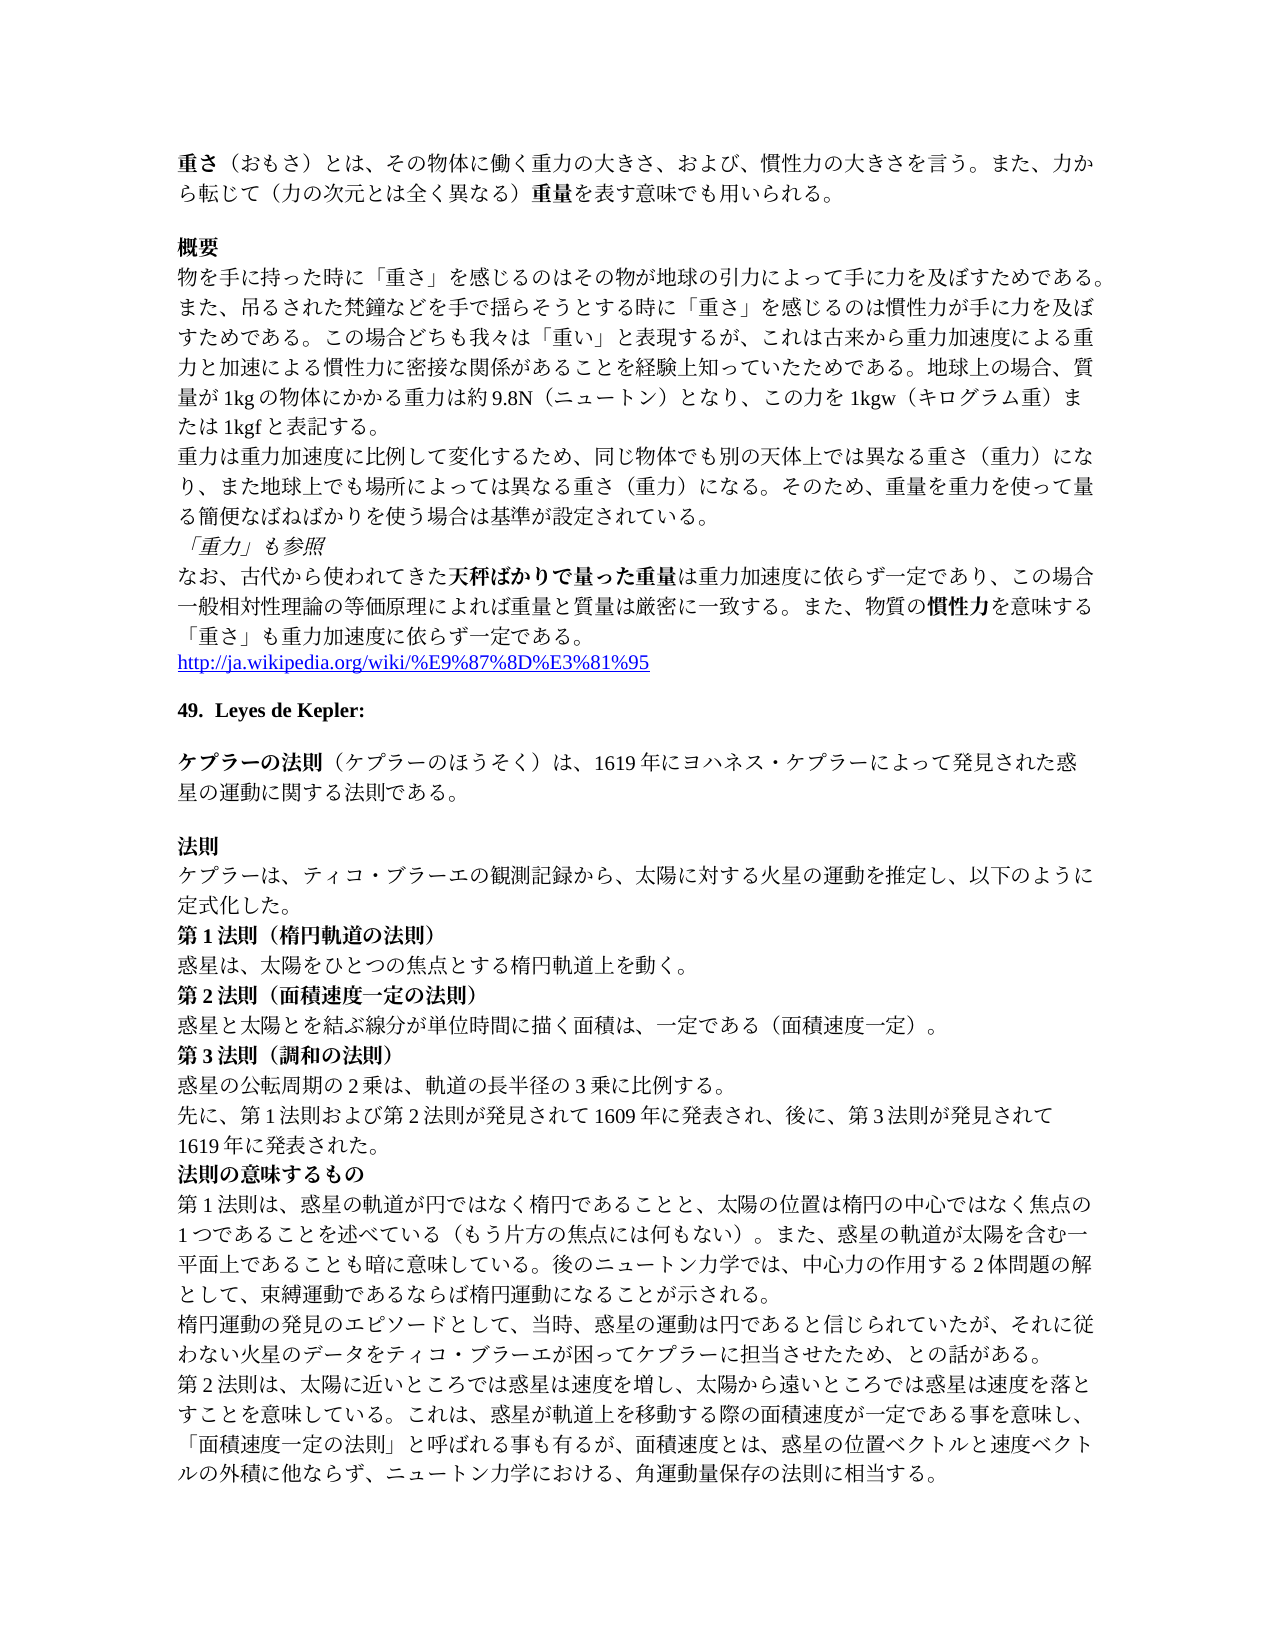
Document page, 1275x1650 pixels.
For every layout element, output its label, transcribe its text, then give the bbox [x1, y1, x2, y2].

text 法則の意味するもの [177, 1159, 1098, 1189]
text 惑星は、太陽をひとつの焦点とする楕円軌道上を動く。 [177, 950, 1098, 979]
text ケプラーの法則（ケプラーのほうそく）は、1619年にヨハネス・ケプラーによって発見された惑星の運動に関する法則である。 [469, 746, 1098, 806]
text 概要 [177, 231, 1098, 261]
text 惑星の公転周期の2乗は、軌道の長半径の3乗に比例する。 [177, 1069, 1098, 1099]
text 第2法則（面積速度一定の法則） [177, 979, 1098, 1009]
text 惑星と太陽とを結ぶ線分が単位時間に描く面積は、一定である（面積速度一定）。 [177, 1009, 1098, 1039]
text 重さ（おもさ）とは、その物体に働く重力の大きさ、および、慣性力の大きさを言う。また、力から転じて（力の次元とは全く異なる）重量を表す意味でも用いられる。 [177, 148, 1098, 207]
text 第1法則（楕円軌道の法則） [177, 920, 1098, 950]
text 物を手に持った時に「重さ」を感じるのはその物が地球の引力によって手に力を及ぼすためである。また、吊るされた梵鐘などを手で揺らそうとする時に「重さ」を感じるのは慣性力が手に力を及ぼすためである。この場合どちも我々は「重い」と表現するが、これは古来から重力加速度による重力と加速による慣性力に密接な関係があることを経験上知っていたためである。地球上の場合、質量が1kgの物体にかかる重力は約9.8N（ニュートン）となり、この力を1kgw（キログラム重）または1kgfと表記する。 [177, 261, 1098, 441]
text なお、古代から使われてきた天秤ばかりで量った重量は重力加速度に依らず一定であり、この場合一般相対性理論の等価原理によれば重量と質量は厳密に一致する。また、物質の慣性力を意味する「重さ」も重力加速度に依らず一定である。 [177, 560, 1098, 650]
text 「重力」も参照 [177, 530, 1098, 560]
list Leyes de Kepler: [177, 698, 1098, 722]
text 法則 [177, 830, 1098, 860]
text 楕円運動の発見のエピソードとして、当時、惑星の運動は円であると信じられていたが、それに従わない火星のデータをティコ・ブラーエが困ってケプラーに担当させたため、との話がある。 [177, 1308, 1098, 1368]
text 重力は重力加速度に比例して変化するため、同じ物体でも別の天体上では異なる重さ（重力）になり、また地球上でも場所によっては異なる重さ（重力）になる。そのため、重量を重力を使って量る簡便なばねばかりを使う場合は基準が設定されている。 [177, 441, 1098, 530]
text 第2法則は、太陽に近いところでは惑星は速度を増し、太陽から遠いところでは惑星は速度を落とすことを意味している。これは、惑星が軌道上を移動する際の面積速度が一定である事を意味し、「面積速度一定の法則」と呼ばれる事も有るが、面積速度とは、惑星の位置ベクトルと速度ベクトルの外積に他ならず、ニュートン力学における、角運動量保存の法則に相当する。 [177, 1368, 1098, 1488]
text 第1法則は、惑星の軌道が円ではなく楕円であることと、太陽の位置は楕円の中心ではなく焦点の1つであることを述べている（もう片方の焦点には何もない）。また、惑星の軌道が太陽を含む一平面上であることも暗に意味している。後のニュートン力学では、中心力の作用する2体問題の解として、束縛運動であるならば楕円運動になることが示される。 [177, 1189, 1098, 1308]
text 第3法則（調和の法則） [177, 1039, 1098, 1069]
text http://ja.wikipedia.org/wiki/%E9%87%8D%E3%81%95 [177, 650, 1098, 674]
text ケプラーは、ティコ・ブラーエの観測記録から、太陽に対する火星の運動を推定し、以下のように定式化した。 [177, 860, 1098, 920]
text 先に、第1法則および第2法則が発見されて1609年に発表され、後に、第3法則が発見されて1619年に発表された。 [177, 1099, 1098, 1159]
